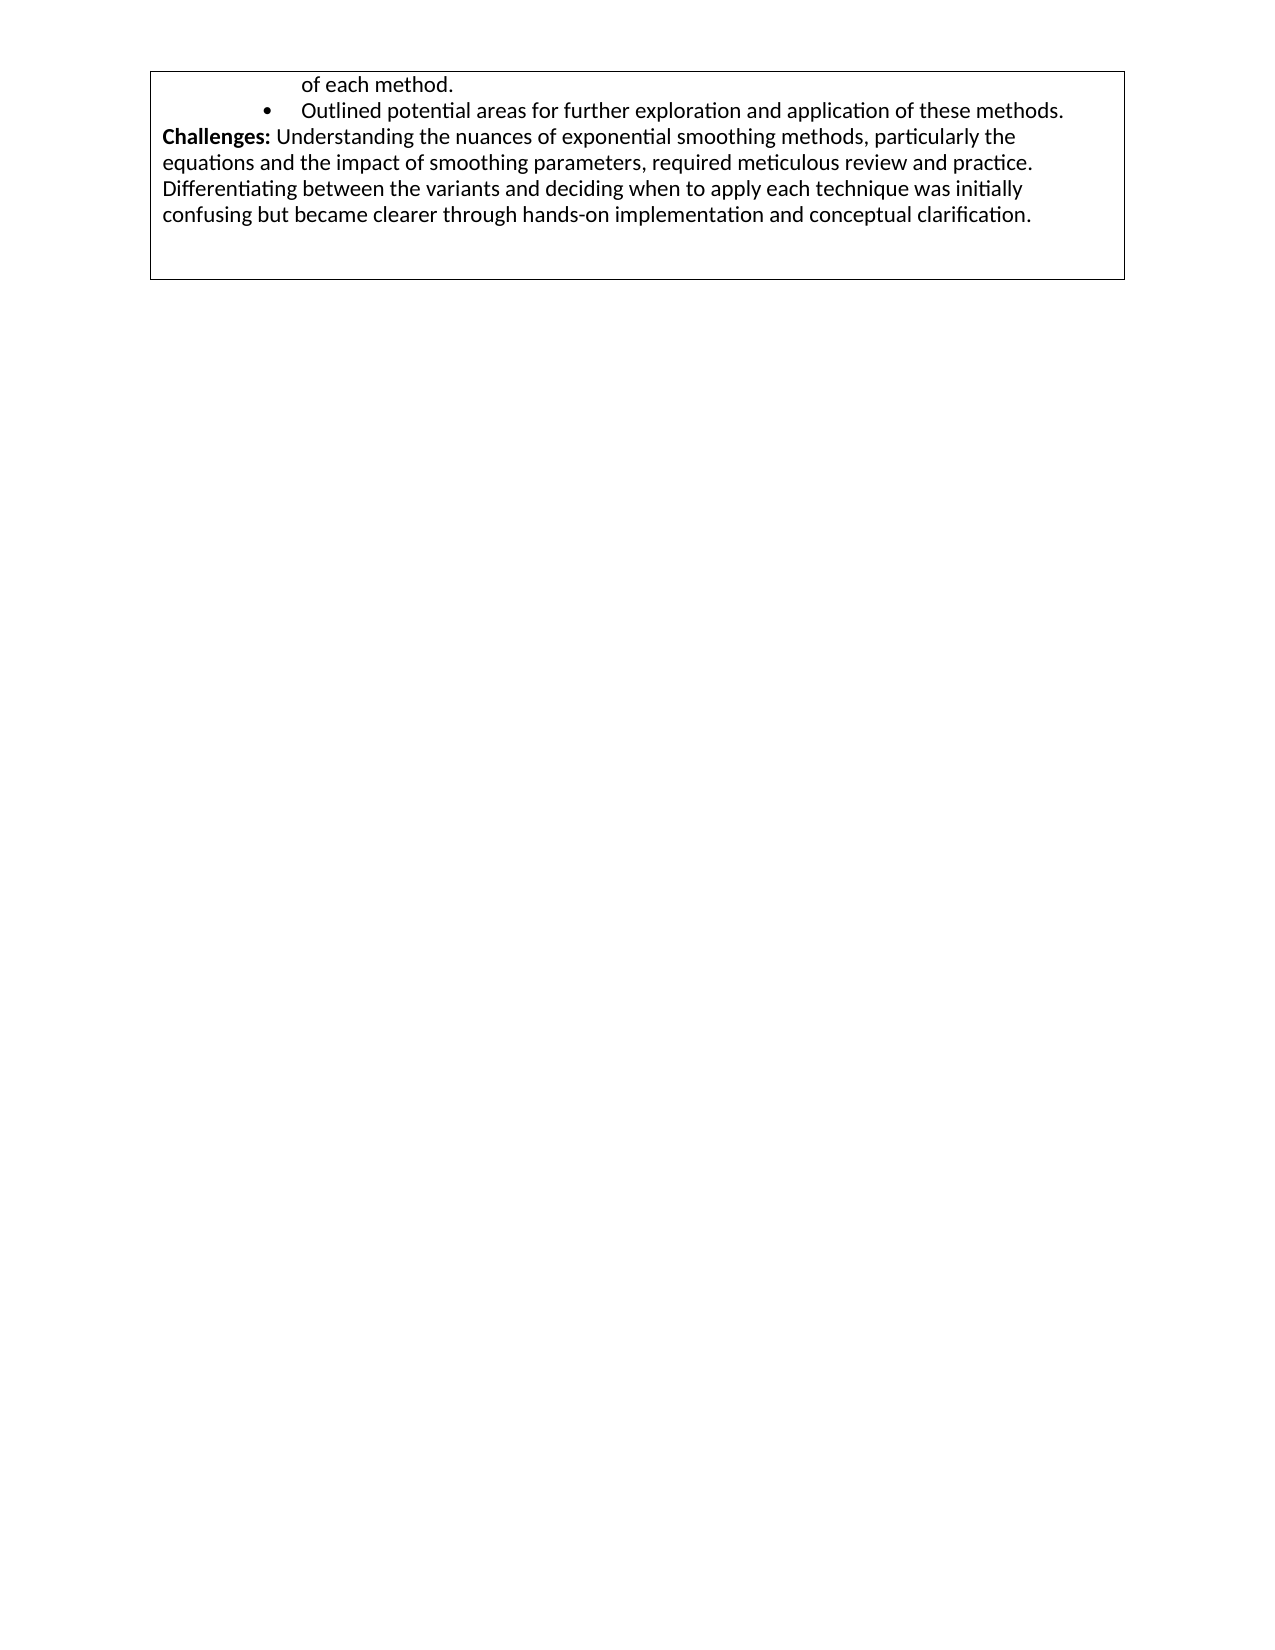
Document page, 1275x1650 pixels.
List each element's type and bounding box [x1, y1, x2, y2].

table_cell [151, 72, 1124, 279]
